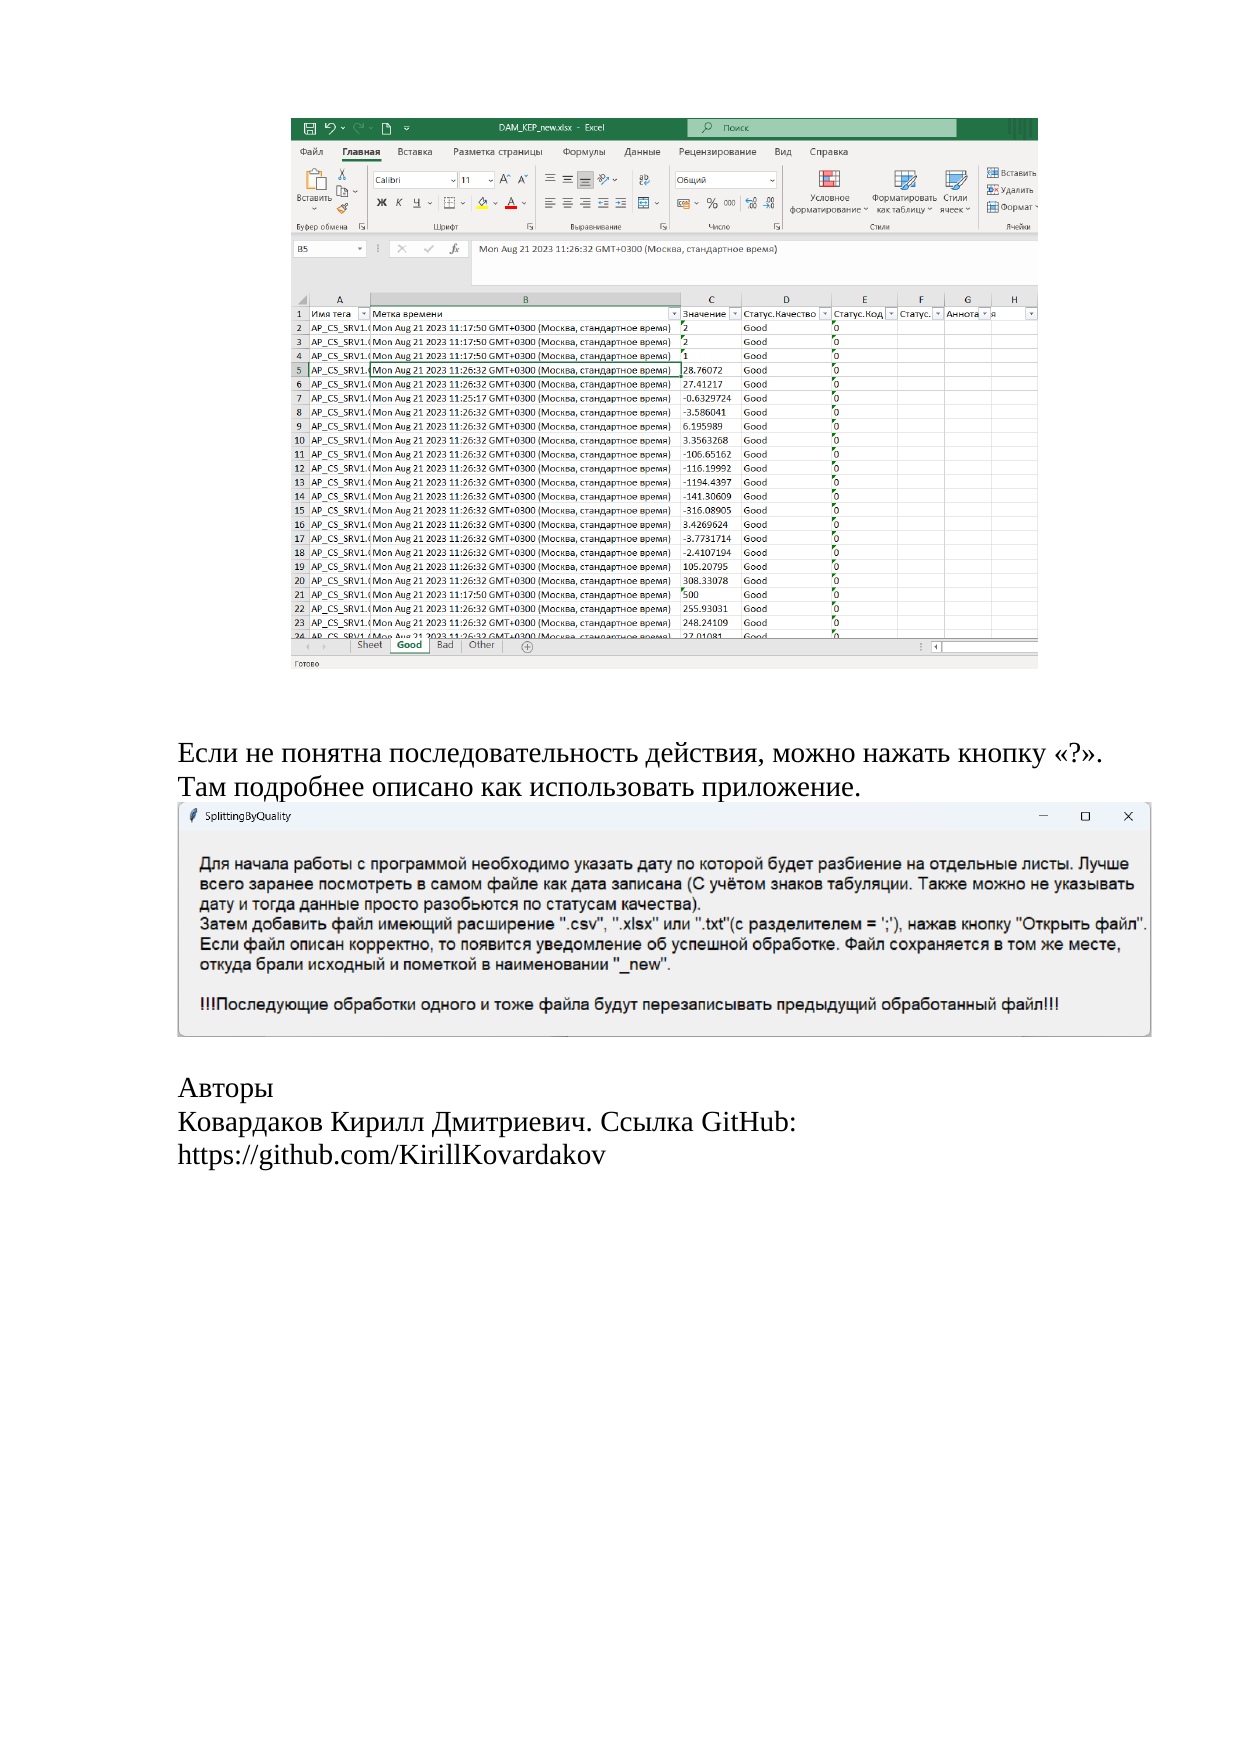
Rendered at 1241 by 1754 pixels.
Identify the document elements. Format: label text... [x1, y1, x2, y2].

text Авторы Ковардаков Кирилл Дмитриевич. Ссылка GitHub: https://github.com/KirillKovardakov [177, 1070, 1152, 1171]
picture [291, 118, 1038, 669]
picture [177, 802, 1152, 1037]
text Если не понятна последовательность действия, можно нажать кнопку «?». Там подробнее описано как использовать приложение. [177, 736, 1152, 802]
